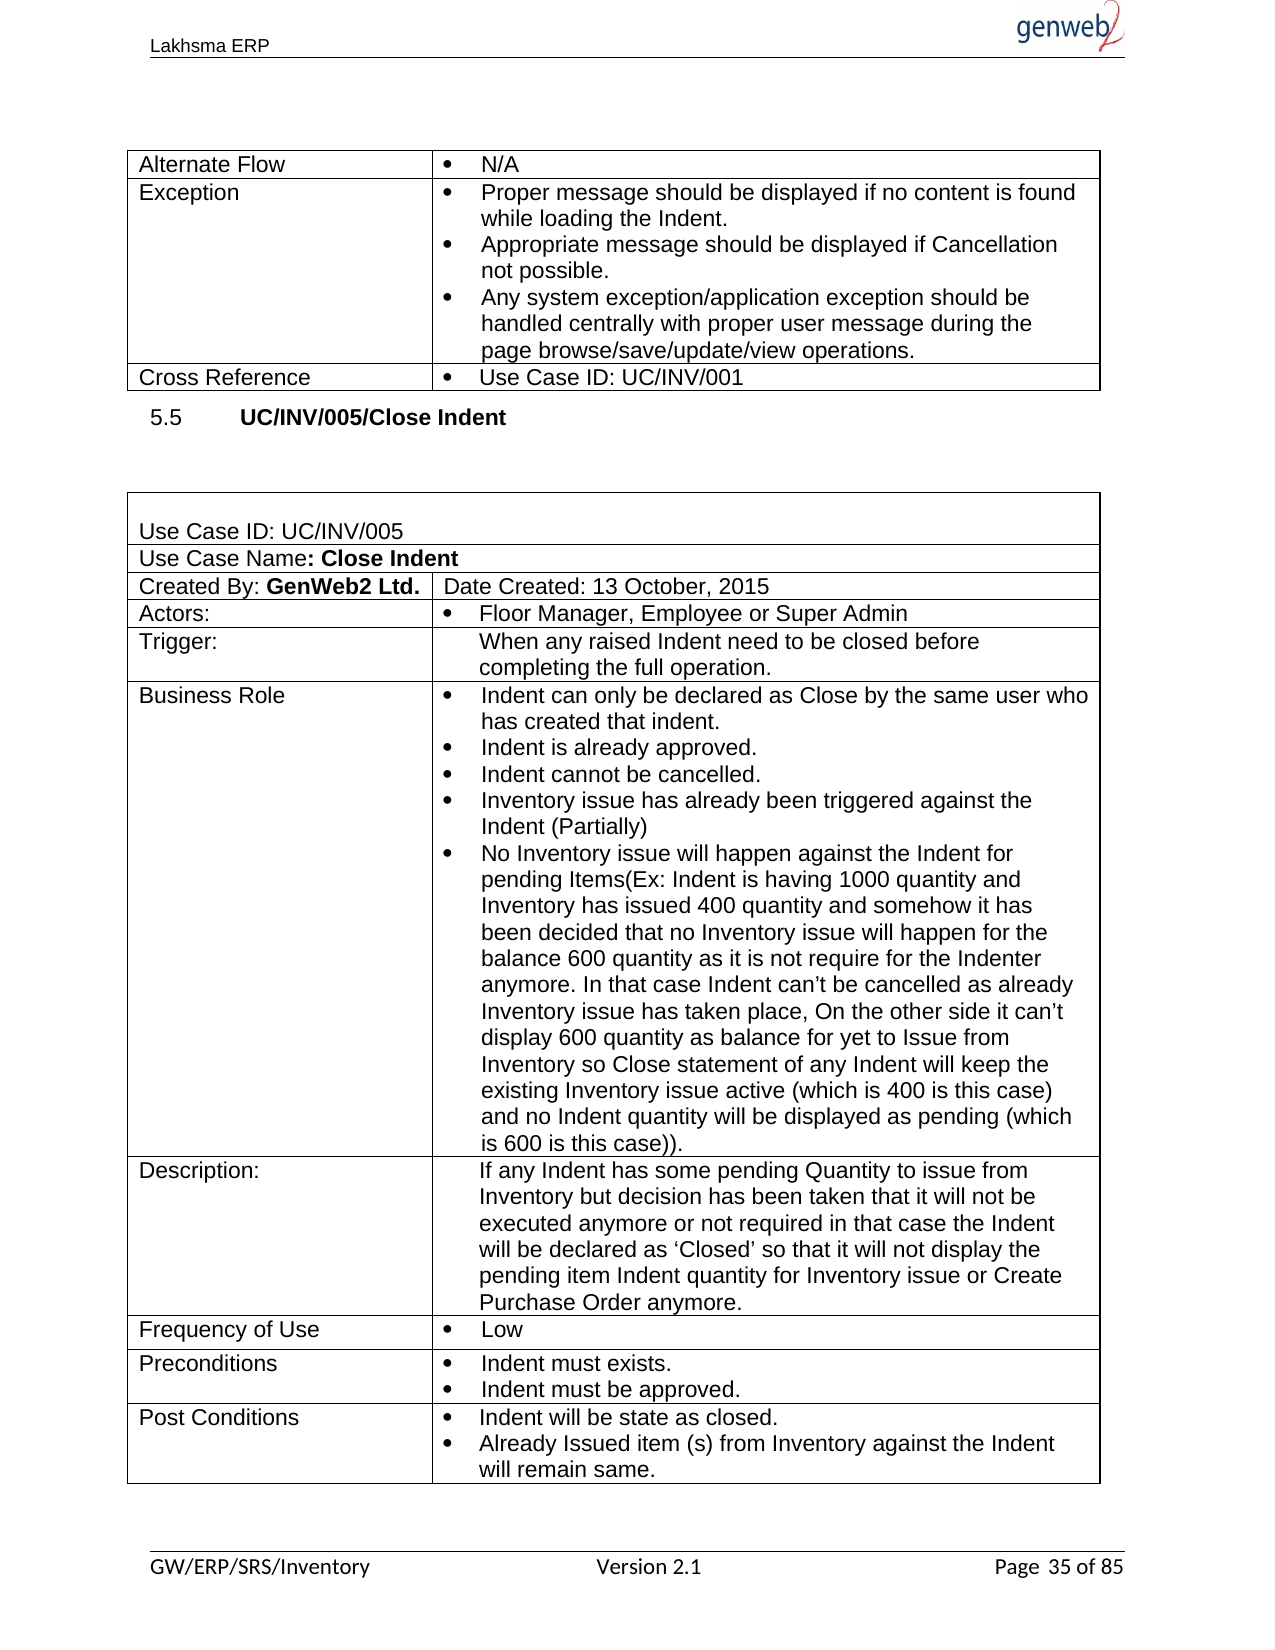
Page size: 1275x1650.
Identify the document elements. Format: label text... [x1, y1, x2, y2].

table_cell Proper message should be displayed if no content is found while loading the Indent. Appropriate message should be displayed if Cancellation not possible. Any system exception/application exception should be handled centrally with proper user message during the page browse/save/update/view operations. [433, 179, 1099, 363]
table_cell Use Case ID: UC/INV/001 [433, 364, 1099, 390]
table_cell When any raised Indent need to be closed before completing the full operation. [433, 628, 1099, 681]
table_cell Cross Reference [128, 364, 432, 390]
subtitle UC/INV/005/Close Indent [150, 404, 1125, 430]
table_cell N/A [433, 151, 1099, 177]
table_cell Alternate Flow [128, 151, 432, 177]
table_header Use Case ID: UC/INV/005 [128, 493, 1099, 544]
table_cell Description: [128, 1157, 432, 1315]
picture [1017, 0, 1125, 53]
table_cell Date Created: 13 October, 2015 [433, 573, 1099, 599]
table_cell Trigger: [128, 628, 432, 681]
table_cell Created By: GenWeb2 Ltd. [128, 573, 432, 599]
table_cell Use Case Name: Close Indent [128, 545, 1099, 572]
table_cell Preconditions [128, 1350, 432, 1402]
table_cell Floor Manager, Employee or Super Admin [433, 600, 1099, 627]
table_cell Low [433, 1316, 1099, 1349]
table_cell Business Role [128, 682, 432, 1156]
table_cell Post Conditions [128, 1404, 432, 1483]
table_cell Indent can only be declared as Close by the same user who has created that indent. Indent is already approved. Indent cannot be cancelled. Inventory issue has already been triggered against the Indent (Partially) No Inventory issue will happen against the Indent for pending Items(Ex: Indent is having 1000 quantity and Inventory has issued 400 quantity and somehow it has been decided that no Inventory issue will happen for the balance 600 quantity as it is not require for the Indenter anymore. In that case Indent can’t be cancelled as already Inventory issue has taken place, On the other side it can’t display 600 quantity as balance for yet to Issue from Inventory so Close statement of any Indent will keep the existing Inventory issue active (which is 400 is this case) and no Indent quantity will be displayed as pending (which is 600 is this case)). [433, 682, 1099, 1156]
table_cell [433, 1404, 1099, 1483]
table_cell Exception [128, 179, 432, 363]
table_cell If any Indent has some pending Quantity to issue from Inventory but decision has been taken that it will not be executed anymore or not required in that case the Indent will be declared as ‘Closed’ so that it will not display the pending item Indent quantity for Inventory issue or Create Purchase Order anymore. [433, 1157, 1099, 1315]
table_cell Indent must exists. Indent must be approved. [433, 1350, 1099, 1402]
table_cell Frequency of Use [128, 1316, 432, 1349]
table_cell Actors: [128, 600, 432, 627]
